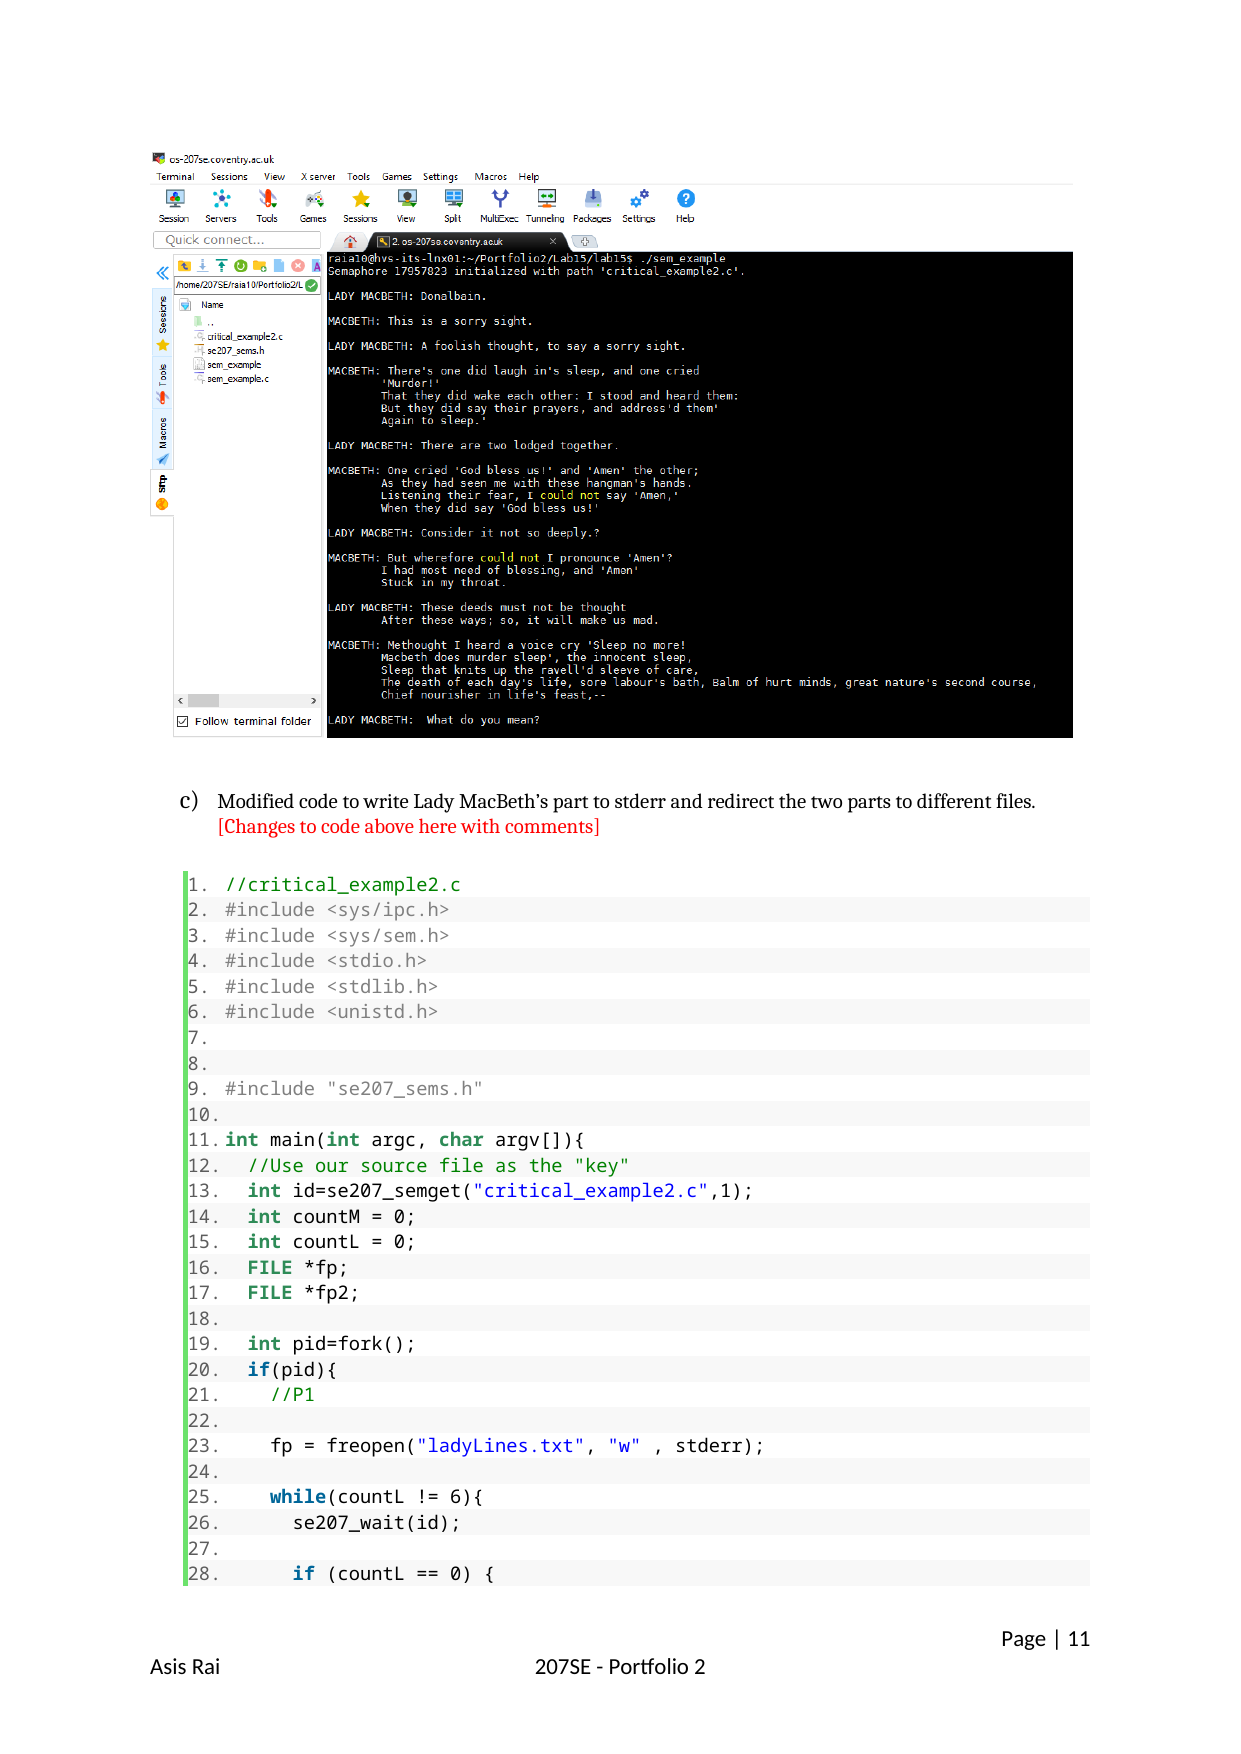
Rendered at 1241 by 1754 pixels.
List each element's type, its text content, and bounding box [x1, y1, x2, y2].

list FILE *fp2; [188, 1279, 1090, 1305]
list Modified code to write Lady MacBeth’s part to stderr and redirect the two parts to different files. [179, 786, 1090, 814]
list int countL = 0; [188, 1228, 1090, 1254]
list #include <stdio.h> [188, 948, 1090, 973]
list if (countL == 0) { [188, 1560, 1090, 1586]
list int pid=fork(); [188, 1331, 1090, 1356]
list FILE *fp; [188, 1254, 1090, 1279]
list #include <sys/ipc.h> [188, 897, 1090, 922]
list int main(int argc, char argv[]){ [188, 1126, 1090, 1152]
list int countM = 0; [188, 1203, 1090, 1228]
picture [150, 150, 1073, 738]
list [Changes to code above here with comments] [217, 814, 1090, 838]
list while(countL != 6){ [188, 1484, 1090, 1509]
list #include <unistd.h> [188, 999, 1090, 1024]
list //critical_example2.c [188, 871, 1090, 897]
list fp = freopen("ladyLines.txt", "w" , stderr); [188, 1433, 1090, 1458]
list //Use our source file as the "key" [188, 1152, 1090, 1177]
list se207_wait(id); [188, 1509, 1090, 1535]
list #include <sys/sem.h> [188, 922, 1090, 948]
list int id=se207_semget("critical_example2.c",1); [188, 1177, 1090, 1203]
list #include <stdlib.h> [188, 973, 1090, 999]
list #include "se207_sems.h" [188, 1075, 1090, 1101]
list if(pid){ [188, 1356, 1090, 1382]
list //P1 [188, 1382, 1090, 1407]
